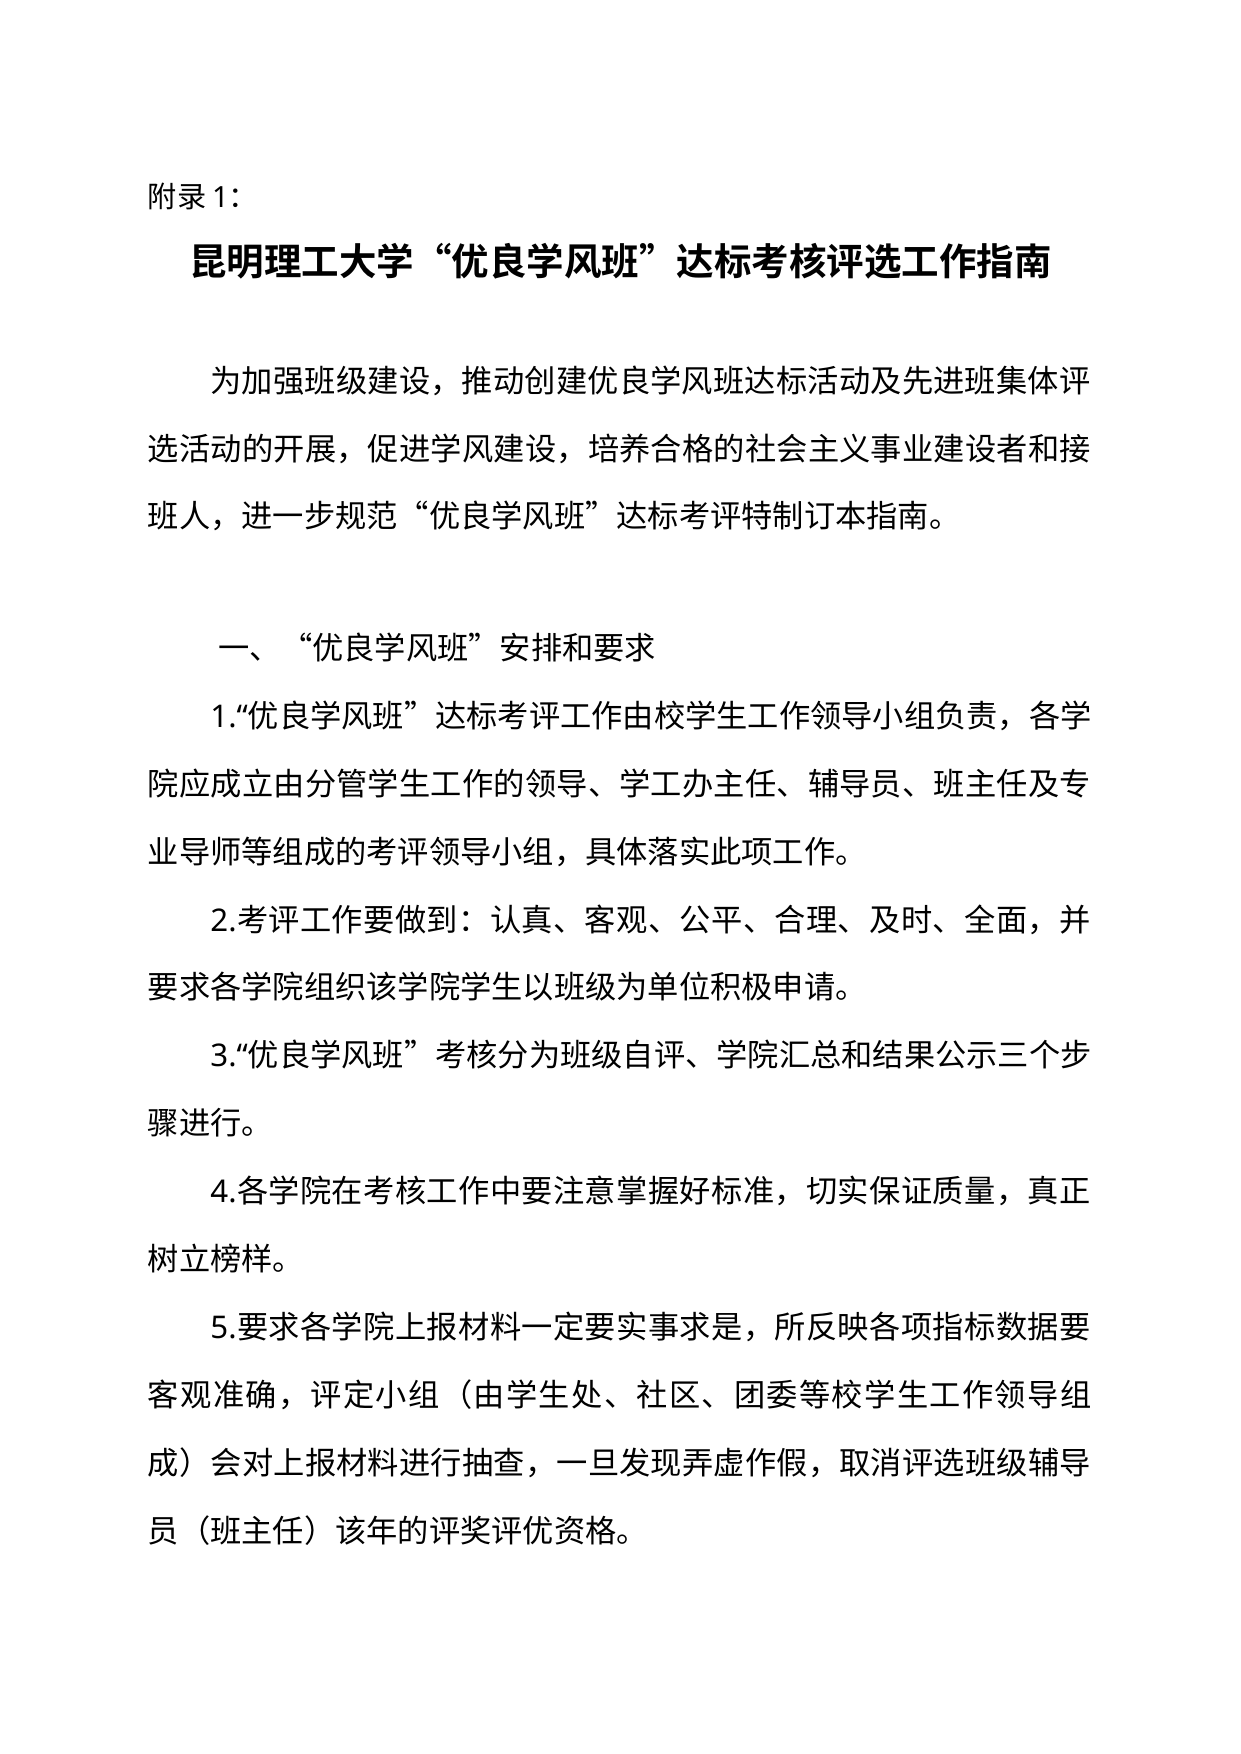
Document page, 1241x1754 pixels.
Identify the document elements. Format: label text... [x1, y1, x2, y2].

text 为加强班级建设，推动创建优良学风班达标活动及先进班集体评选活动的开展，促进学风建设，培养合格的社会主义事业建设者和接班人，进一步规范“优良学风班”达标考评特制订本指南。 [148, 356, 1092, 537]
text 5.要求各学院上报材料一定要实事求是，所反映各项指标数据要客观准确，评定小组（由学生处、社区、团委等校学生工作领导组成）会对上报材料进行抽查，一旦发现弄虚作假，取消评选班级辅导员（班主任）该年的评奖评优资格。 [148, 1302, 1092, 1551]
text 2.考评工作要做到：认真、客观、公平、合理、及时、全面，并要求各学院组织该学院学生以班级为单位积极申请。 [148, 895, 1092, 1008]
text 4.各学院在考核工作中要注意掌握好标准，切实保证质量，真正树立榜样。 [148, 1166, 1092, 1279]
text 昆明理工大学“优良学风班”达标考核评选工作指南 [148, 227, 1092, 292]
text 一、“优良学风班”安排和要求 [148, 623, 1092, 668]
text 1.“优良学风班”达标考评工作由校学生工作领导小组负责，各学院应成立由分管学生工作的领导、学工办主任、辅导员、班主任及专业导师等组成的考评领导小组，具体落实此项工作。 [148, 691, 1092, 872]
text 附录1： [148, 162, 1092, 227]
text 3.“优良学风班”考核分为班级自评、学院汇总和结果公示三个步骤进行。 [148, 1031, 1092, 1144]
